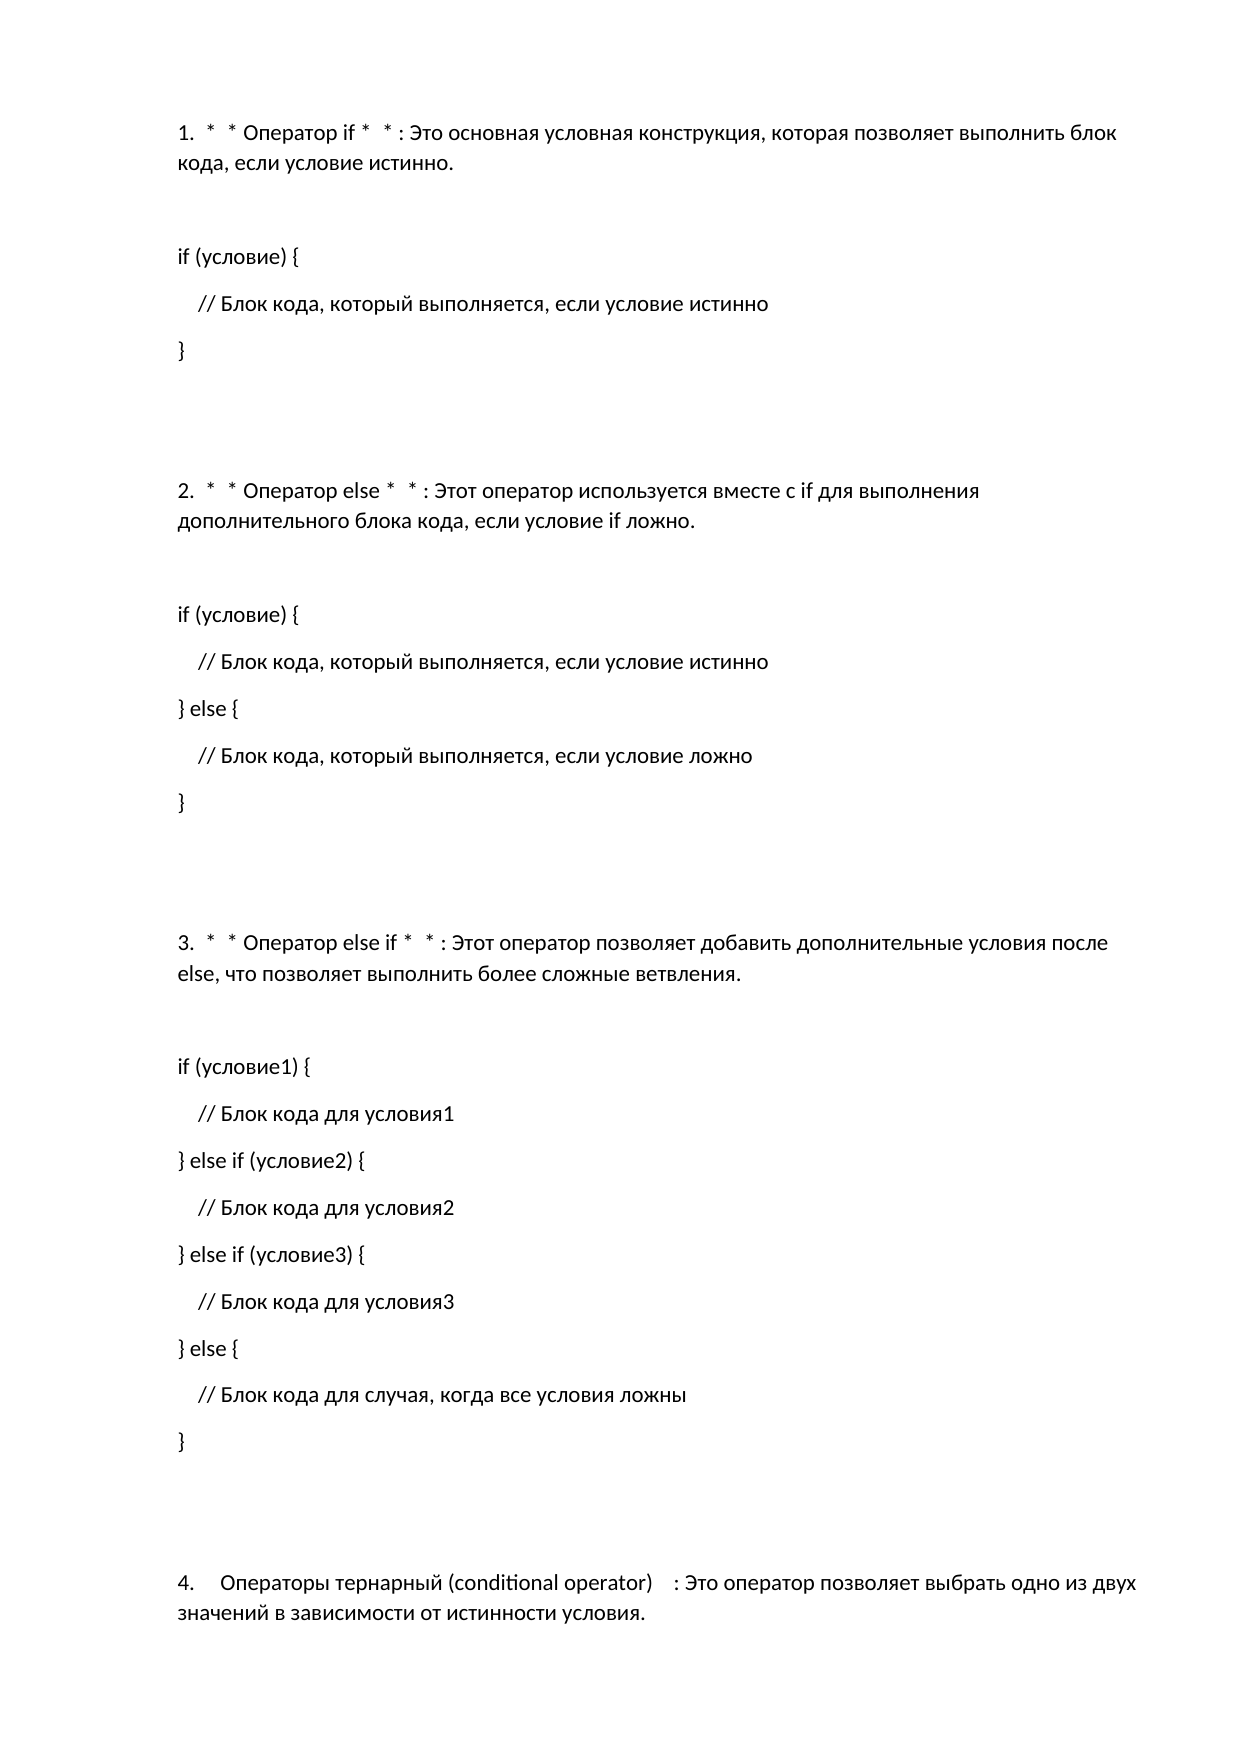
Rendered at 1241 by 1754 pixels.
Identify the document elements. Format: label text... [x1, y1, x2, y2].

text } [177, 788, 1152, 816]
text 2. * * Оператор else * * : Этот оператор используется вместе с if для выполнения дополнительного блока кода, если условие if ложно. [177, 476, 1152, 535]
text 4. Операторы тернарный (conditional operator) : Это оператор позволяет выбрать одно из двух значений в зависимости от истинности условия. [177, 1568, 1152, 1626]
text } [177, 1427, 1152, 1456]
text } else { [177, 694, 1152, 722]
text 1. * * Оператор if * * : Это основная условная конструкция, которая позволяет выполнить блок кода, если условие истинно. [177, 118, 1152, 176]
text // Блок кода для условия2 [177, 1193, 1152, 1221]
text if (условие) { [177, 242, 1152, 270]
text // Блок кода, который выполняется, если условие истинно [177, 289, 1152, 317]
text // Блок кода для случая, когда все условия ложны [177, 1381, 1152, 1409]
text } else if (условие2) { [177, 1146, 1152, 1174]
text // Блок кода, который выполняется, если условие истинно [177, 647, 1152, 675]
text if (условие1) { [177, 1052, 1152, 1081]
text // Блок кода для условия3 [177, 1287, 1152, 1315]
text // Блок кода, который выполняется, если условие ложно [177, 741, 1152, 769]
text } [177, 336, 1152, 364]
text if (условие) { [177, 600, 1152, 628]
text 3. * * Оператор else if * * : Этот оператор позволяет добавить дополнительные условия после else, что позволяет выполнить более сложные ветвления. [177, 928, 1152, 987]
text } else if (условие3) { [177, 1240, 1152, 1268]
text } else { [177, 1334, 1152, 1362]
text // Блок кода для условия1 [177, 1099, 1152, 1127]
